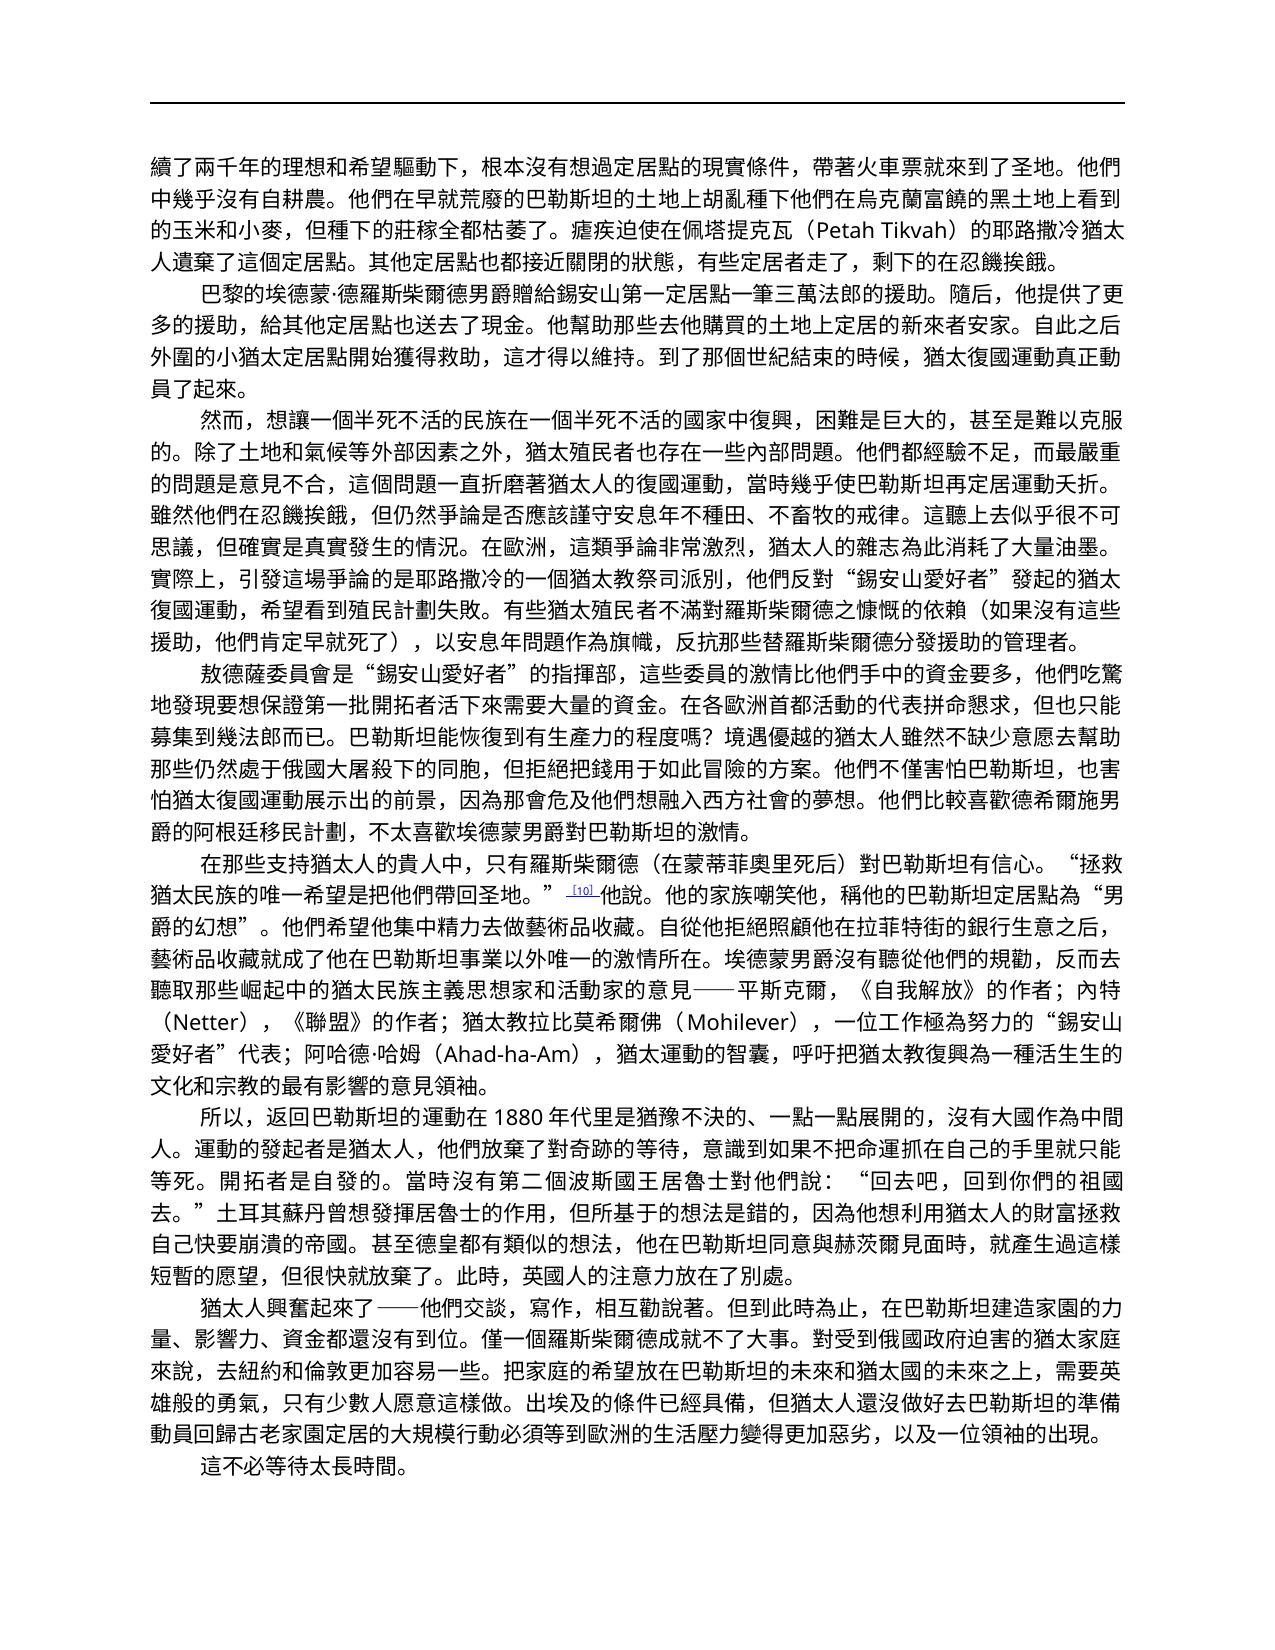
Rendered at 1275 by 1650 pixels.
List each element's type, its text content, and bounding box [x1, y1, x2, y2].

text 巴黎的埃德蒙·德羅斯柴爾德男爵贈給錫安山第一定居點一筆三萬法郎的援助。隨后，他提供了更多的援助，給其他定居點也送去了現金。他幫助那些去他購買的土地上定居的新來者安家。自此之后，外圍的小猶太定居點開始獲得救助，這才得以維持。到了那個世紀結束的時候，猶太復國運動真正動員了起來。 [150, 277, 1125, 403]
text 所以，返回巴勒斯坦的運動在1880年代里是猶豫不決的、一點一點展開的，沒有大國作為中間人。運動的發起者是猶太人，他們放棄了對奇跡的等待，意識到如果不把命運抓在自己的手里就只能等死。開拓者是自發的。當時沒有第二個波斯國王居魯士對他們說：“回去吧，回到你們的祖國去。”土耳其蘇丹曾想發揮居魯士的作用，但所基于的想法是錯的，因為他想利用猶太人的財富拯救自己快要崩潰的帝國。甚至德皇都有類似的想法，他在巴勒斯坦同意與赫茨爾見面時，就產生過這樣短暫的愿望，但很快就放棄了。此時，英國人的注意力放在了別處。 [150, 1100, 1125, 1291]
text 敖德薩委員會是“錫安山愛好者”的指揮部，這些委員的激情比他們手中的資金要多，他們吃驚地發現要想保證第一批開拓者活下來需要大量的資金。在各歐洲首都活動的代表拼命懇求，但也只能募集到幾法郎而已。巴勒斯坦能恢復到有生產力的程度嗎？境遇優越的猶太人雖然不缺少意愿去幫助那些仍然處于俄國大屠殺下的同胞，但拒絕把錢用于如此冒險的方案。他們不僅害怕巴勒斯坦，也害怕猶太復國運動展示出的前景，因為那會危及他們想融入西方社會的夢想。他們比較喜歡德希爾施男爵的阿根廷移民計劃，不太喜歡埃德蒙男爵對巴勒斯坦的激情。 [150, 657, 1125, 847]
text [150, 150, 1125, 277]
text 猶太人興奮起來了——他們交談，寫作，相互勸說著。但到此時為止，在巴勒斯坦建造家園的力量、影響力、資金都還沒有到位。僅一個羅斯柴爾德成就不了大事。對受到俄國政府迫害的猶太家庭來說，去紐約和倫敦更加容易一些。把家庭的希望放在巴勒斯坦的未來和猶太國的未來之上，需要英雄般的勇氣，只有少數人愿意這樣做。出埃及的條件已經具備，但猶太人還沒做好去巴勒斯坦的準備。動員回歸古老家園定居的大規模行動必須等到歐洲的生活壓力變得更加惡劣，以及一位領袖的出現。 [150, 1291, 1125, 1449]
text 然而，想讓一個半死不活的民族在一個半死不活的國家中復興，困難是巨大的，甚至是難以克服的。除了土地和氣候等外部因素之外，猶太殖民者也存在一些內部問題。他們都經驗不足，而最嚴重的問題是意見不合，這個問題一直折磨著猶太人的復國運動，當時幾乎使巴勒斯坦再定居運動夭折。雖然他們在忍饑挨餓，但仍然爭論是否應該謹守安息年不種田、不畜牧的戒律。這聽上去似乎很不可思議，但確實是真實發生的情況。在歐洲，這類爭論非常激烈，猶太人的雜志為此消耗了大量油墨。實際上，引發這場爭論的是耶路撒冷的一個猶太教祭司派別，他們反對“錫安山愛好者”發起的猶太復國運動，希望看到殖民計劃失敗。有些猶太殖民者不滿對羅斯柴爾德之慷慨的依賴（如果沒有這些援助，他們肯定早就死了），以安息年問題作為旗幟，反抗那些替羅斯柴爾德分發援助的管理者。 [150, 403, 1125, 657]
text 在那些支持猶太人的貴人中，只有羅斯柴爾德（在蒙蒂菲奧里死后）對巴勒斯坦有信心。“拯救猶太民族的唯一希望是把他們帶回圣地。”［10］他說。他的家族嘲笑他，稱他的巴勒斯坦定居點為“男爵的幻想”。他們希望他集中精力去做藝術品收藏。自從他拒絕照顧他在拉菲特街的銀行生意之后，藝術品收藏就成了他在巴勒斯坦事業以外唯一的激情所在。埃德蒙男爵沒有聽從他們的規勸，反而去聽取那些崛起中的猶太民族主義思想家和活動家的意見——平斯克爾，《自我解放》的作者；內特（Netter），《聯盟》的作者；猶太教拉比莫希爾佛（Mohilever），一位工作極為努力的“錫安山愛好者”代表；阿哈德·哈姆（Ahad-ha-Am），猶太運動的智囊，呼吁把猶太教復興為一種活生生的文化和宗教的最有影響的意見領袖。 [150, 847, 1125, 1100]
text 這不必等待太長時間。 [150, 1449, 1125, 1481]
